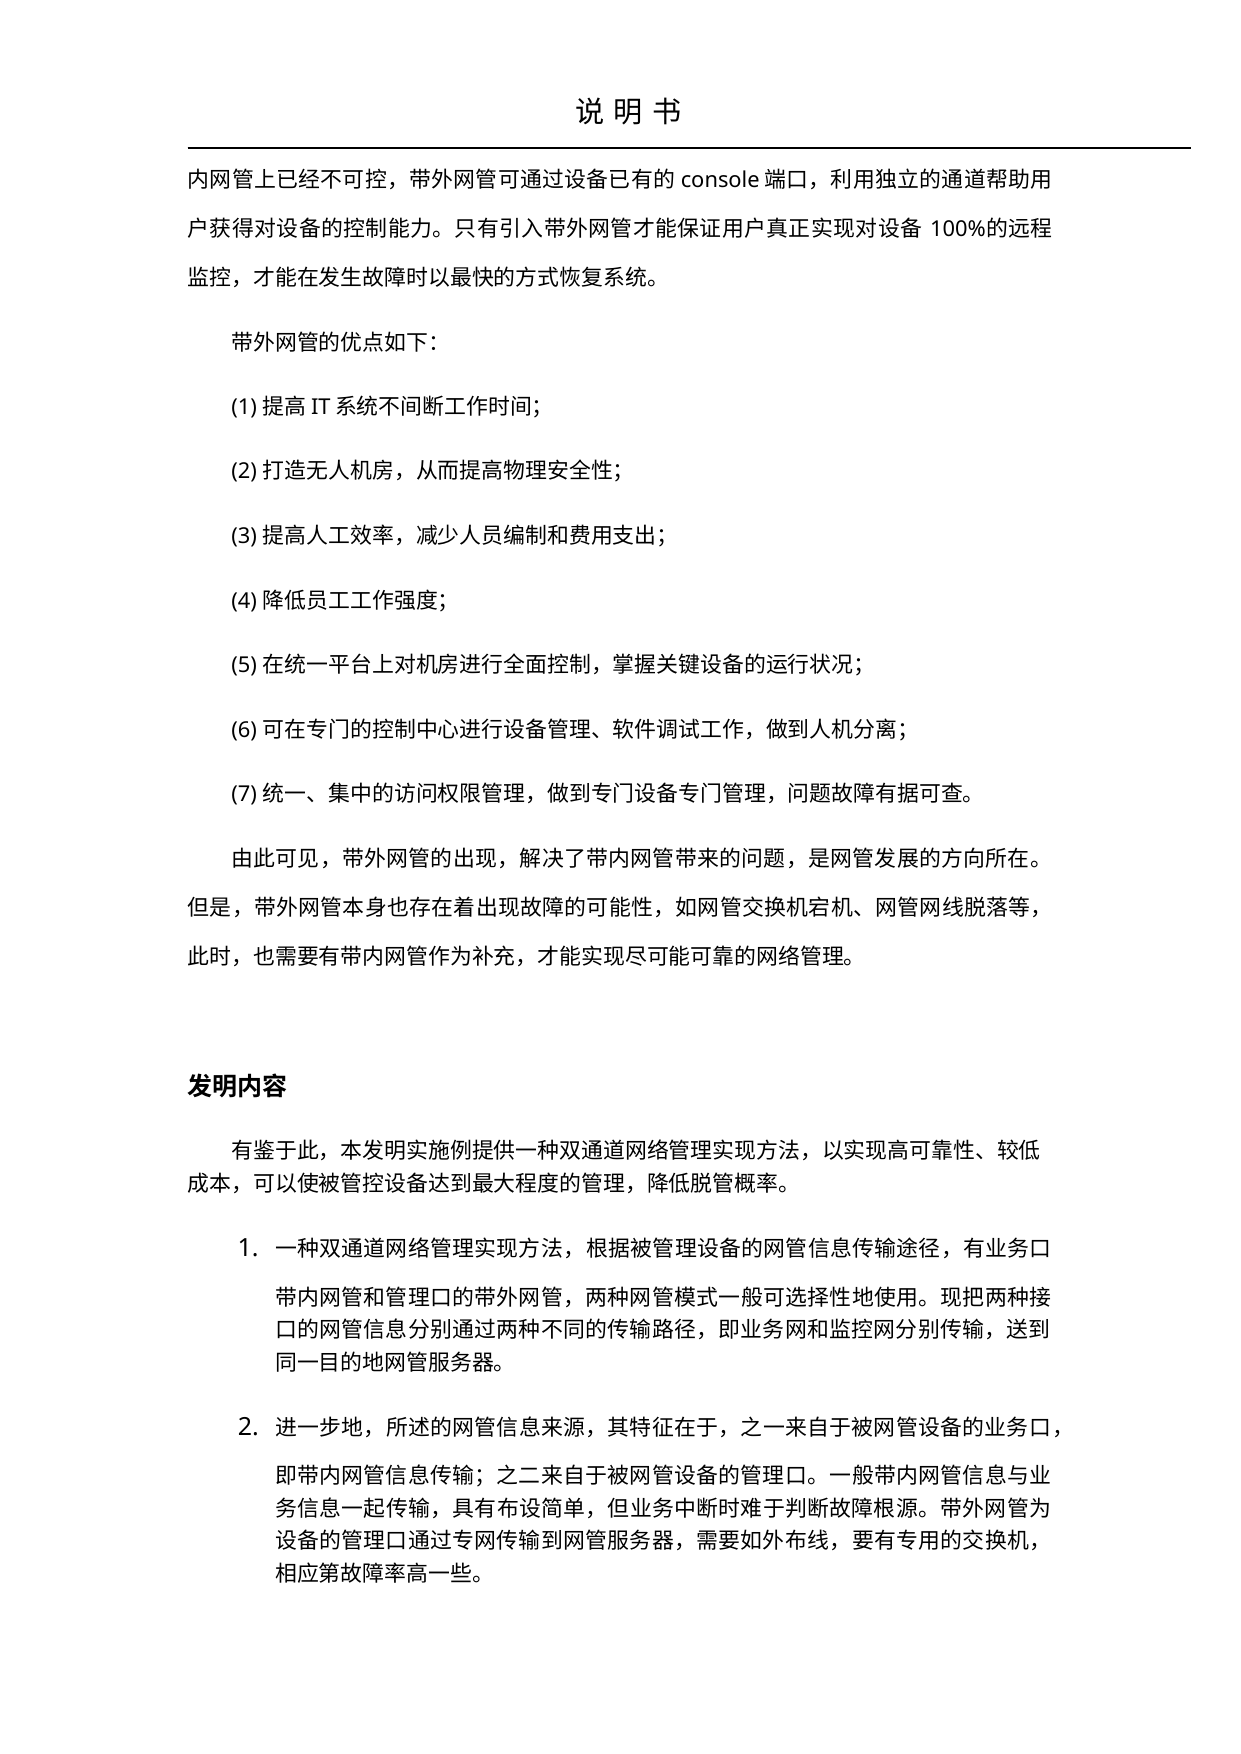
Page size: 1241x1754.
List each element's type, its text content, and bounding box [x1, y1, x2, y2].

text 发明内容 [187, 1052, 1053, 1117]
text (5) 在统一平台上对机房进行全面控制，掌握关键设备的运行状况； [187, 647, 1053, 679]
text (4) 降低员工工作强度； [187, 582, 1053, 615]
text (7) 统一、集中的访问权限管理，做到专门设备专门管理，问题故障有据可查。 [187, 776, 1053, 809]
text 有鉴于此，本发明实施例提供一种双通道网络管理实现方法，以实现高可靠性、较低成本，可以使被管控设备达到最大程度的管理，降低脱管概率。 [187, 1133, 1053, 1198]
text (3) 提高人工效率，减少人员编制和费用支出； [187, 518, 1053, 550]
text (1) 提高IT系统不间断工作时间； [187, 389, 1053, 421]
list 进一步地，所述的网管信息来源，其特征在于，之一来自于被网管设备的业务口，即带内网管信息传输；之二来自于被网管设备的管理口。一般带内网管信息与业务信息一起传输，具有布设简单，但业务中断时难于判断故障根源。带外网管为设备的管理口通过专网传输到网管服务器，需要如外布线，要有专用的交换机，相应第故障率高一些。 [238, 1393, 1053, 1588]
text (2) 打造无人机房，从而提高物理安全性； [187, 453, 1053, 486]
text (6) 可在专门的控制中心进行设备管理、软件调试工作，做到人机分离； [187, 712, 1053, 744]
list 一种双通道网络管理实现方法，根据被管理设备的网管信息传输途径，有业务口带内网管和管理口的带外网管，两种网管模式一般可选择性地使用。现把两种接口的网管信息分别通过两种不同的传输路径，即业务网和监控网分别传输，送到同一目的地网管服务器。 [237, 1214, 1053, 1377]
text 由此可见，带外网管的出现，解决了带内网管带来的问题，是网管发展的方向所在。但是，带外网管本身也存在着出现故障的可能性，如网管交换机宕机、网管网线脱落等，此时，也需要有带内网管作为补充，才能实现尽可能可靠的网络管理。 [187, 841, 1053, 971]
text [187, 162, 1053, 292]
text 带外网管的优点如下： [187, 324, 1053, 357]
